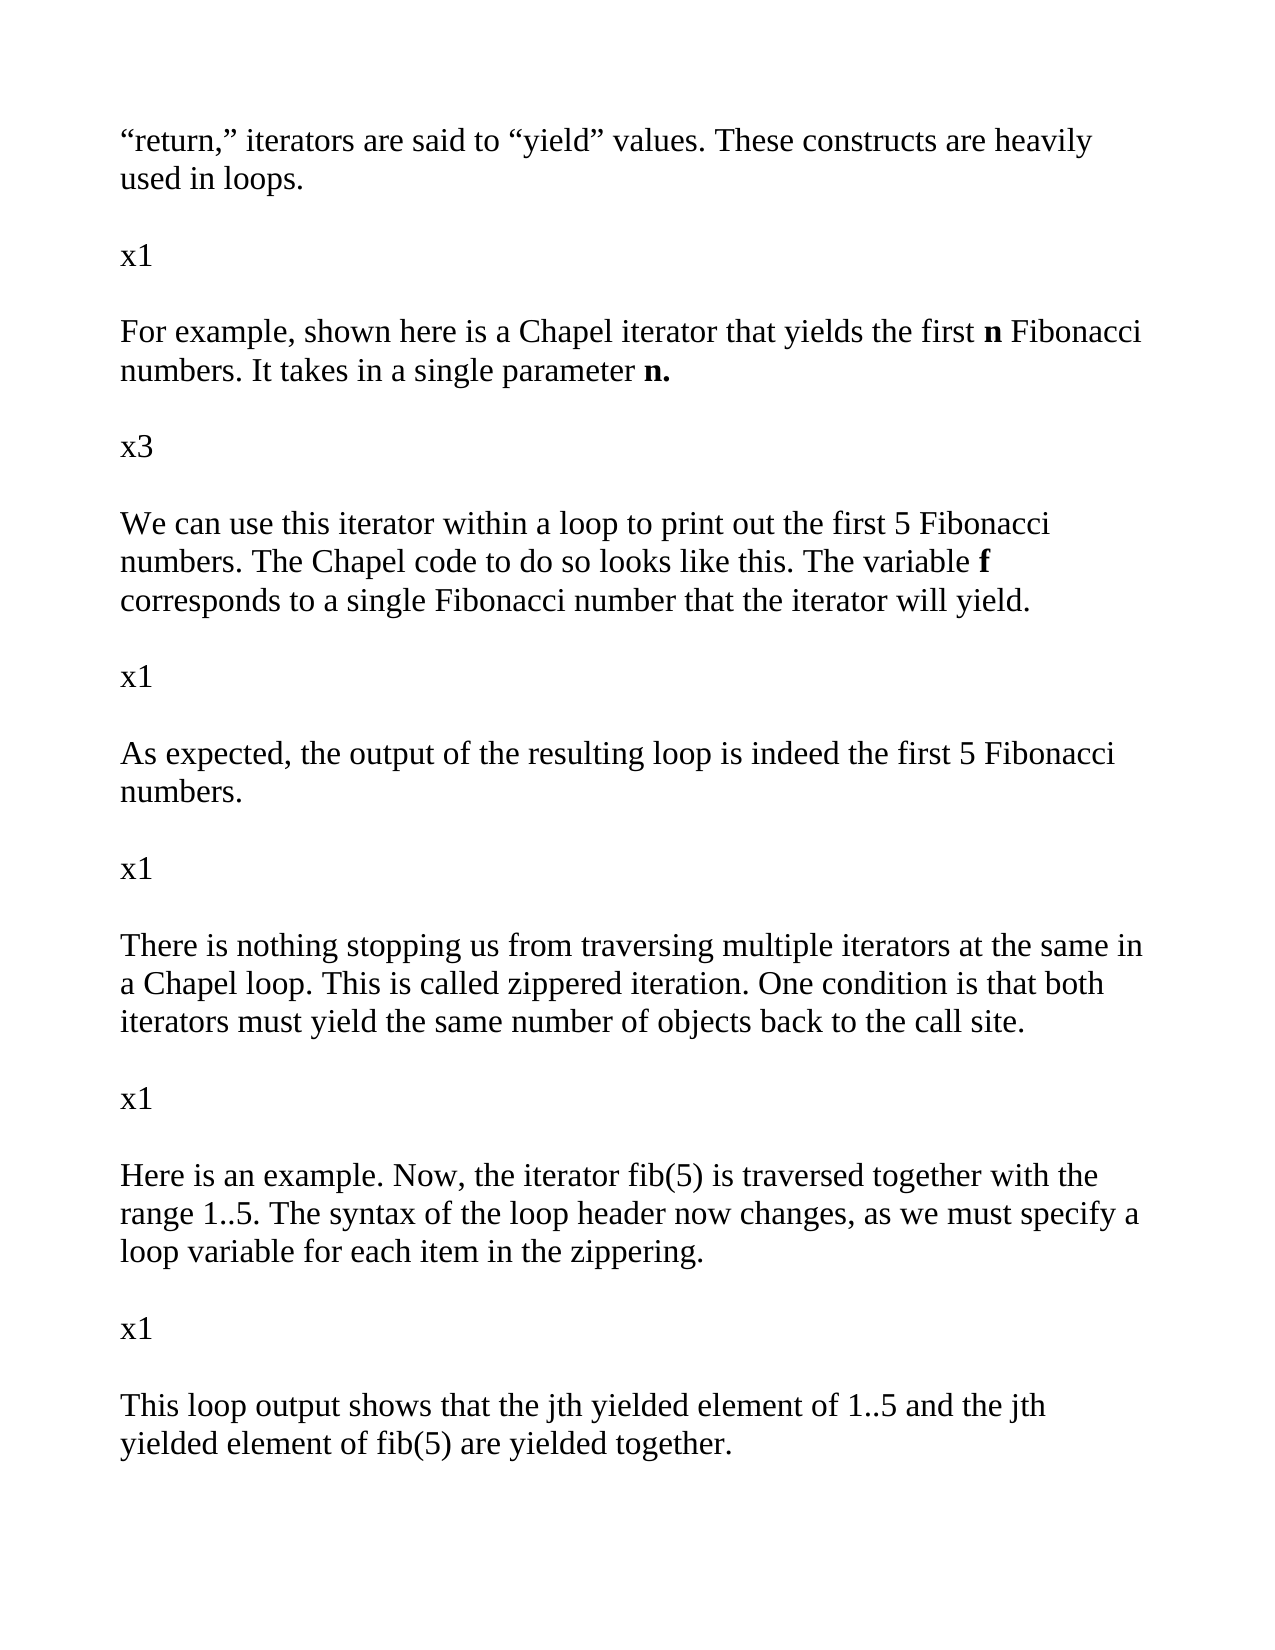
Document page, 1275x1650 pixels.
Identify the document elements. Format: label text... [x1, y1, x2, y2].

text x3 [120, 427, 1147, 465]
text x1 [120, 1308, 1147, 1347]
text For example, shown here is a Chapel iterator that yields the first n Fibonacci numbers. It takes in a single parameter n. [120, 312, 1147, 388]
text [120, 120, 1147, 197]
text We can use this iterator within a loop to print out the first 5 Fibonacci numbers. The Chapel code to do so looks like this. The variable f corresponds to a single Fibonacci number that the iterator will yield. [120, 503, 1147, 618]
text Here is an example. Now, the iterator fib(5) is traversed together with the range 1..5. The syntax of the loop header now changes, as we must specify a loop variable for each item in the zippering. [120, 1155, 1147, 1270]
text x1 [120, 235, 1147, 273]
text This loop output shows that the jth yielded element of 1..5 and the jth yielded element of fib(5) are yielded together. [120, 1385, 1147, 1462]
text x1 [120, 657, 1147, 695]
text x1 [120, 848, 1147, 887]
text There is nothing stopping us from traversing multiple iterators at the same in a Chapel loop. This is called zippered iteration. One condition is that both iterators must yield the same number of objects back to the call site. [120, 925, 1147, 1040]
text As expected, the output of the resulting loop is indeed the first 5 Fibonacci numbers. [120, 733, 1147, 810]
text x1 [120, 1078, 1147, 1117]
